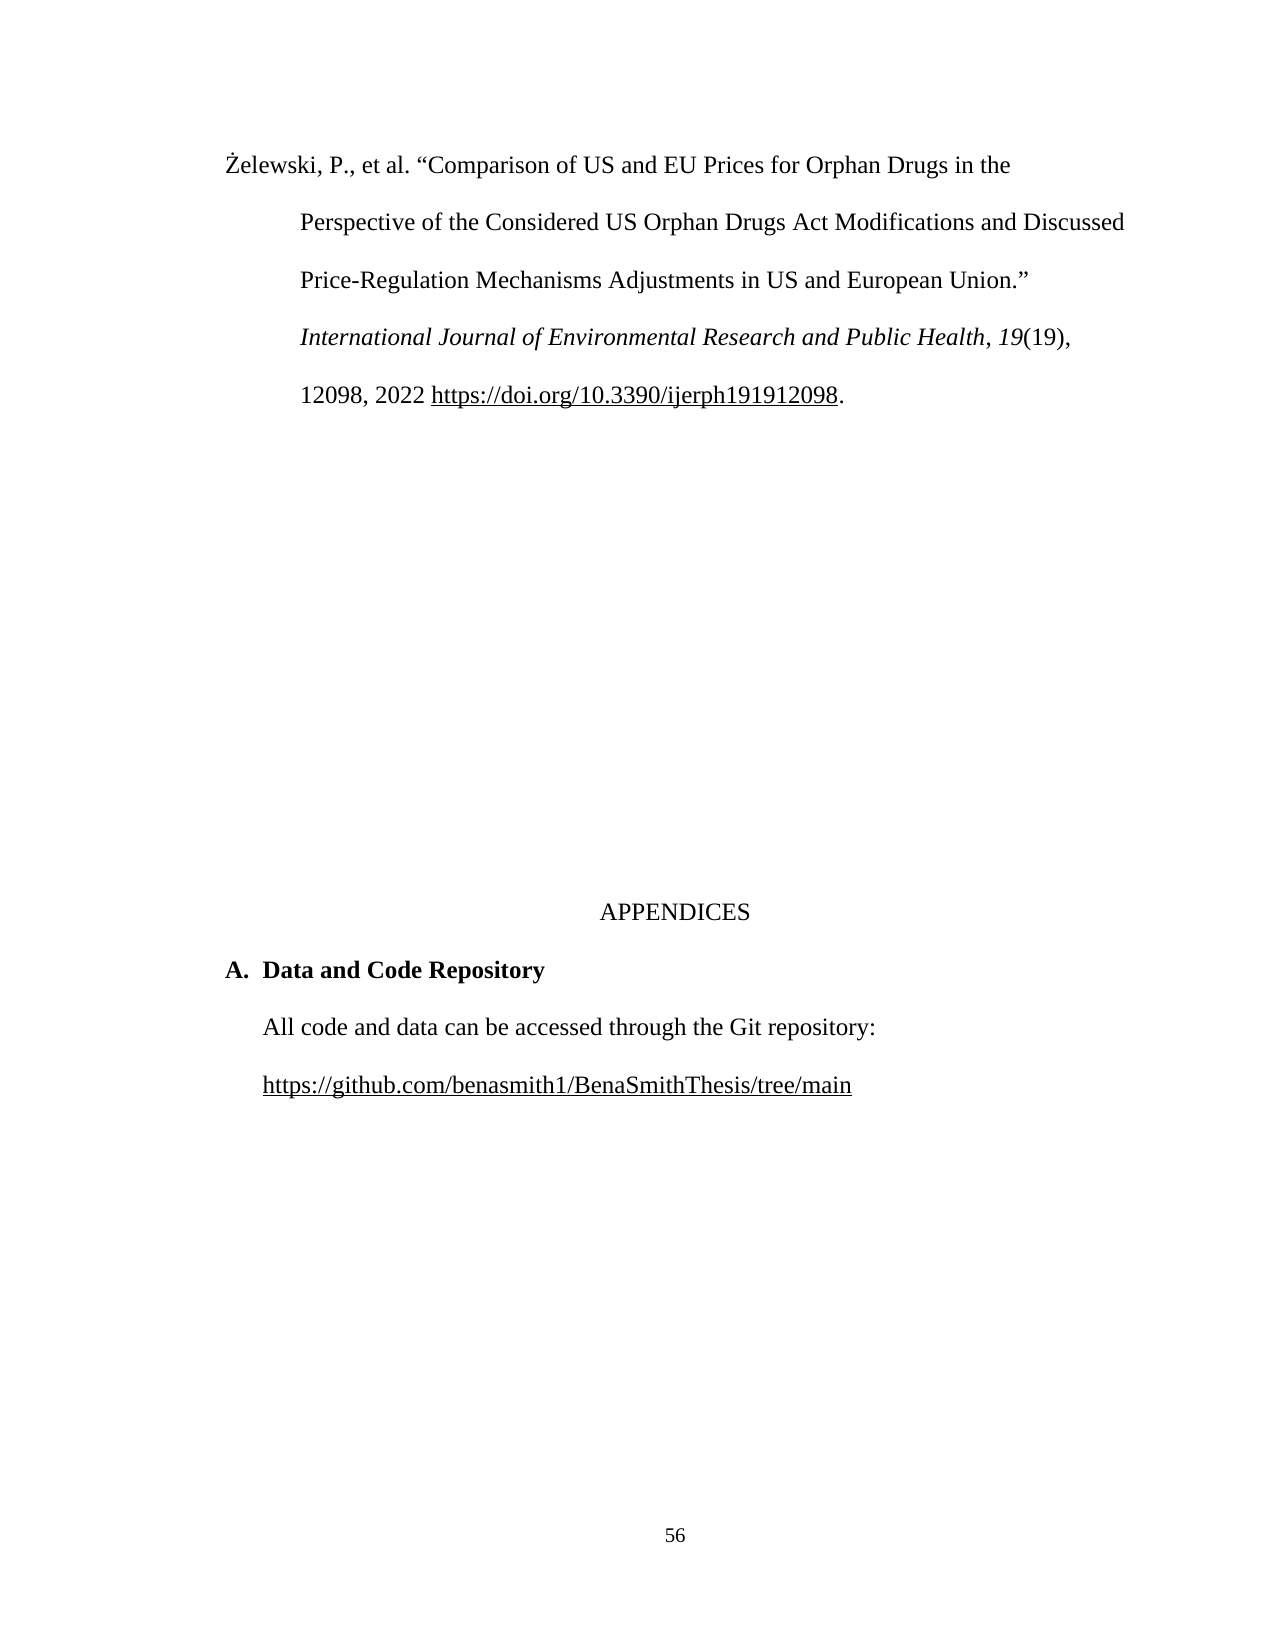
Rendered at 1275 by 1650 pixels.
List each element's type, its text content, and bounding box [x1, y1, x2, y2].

list Data and Code Repository [225, 955, 1125, 984]
text APPENDICES [225, 897, 1125, 926]
text Żelewski, P., et al. “Comparison of US and EU Prices for Orphan Drugs in the Perspective of the Considered US Orphan Drugs Act Modifications and Discussed Price-Regulation Mechanisms Adjustments in US and European Union.” International Journal of Environmental Research and Public Health, 19(19), 12098, 2022 https://doi.org/10.3390/ijerph191912098. [225, 150, 1125, 409]
text https://github.com/benasmith1/BenaSmithThesis/tree/main [262, 1070, 1125, 1099]
text All code and data can be accessed through the Git repository: [262, 1012, 1125, 1041]
